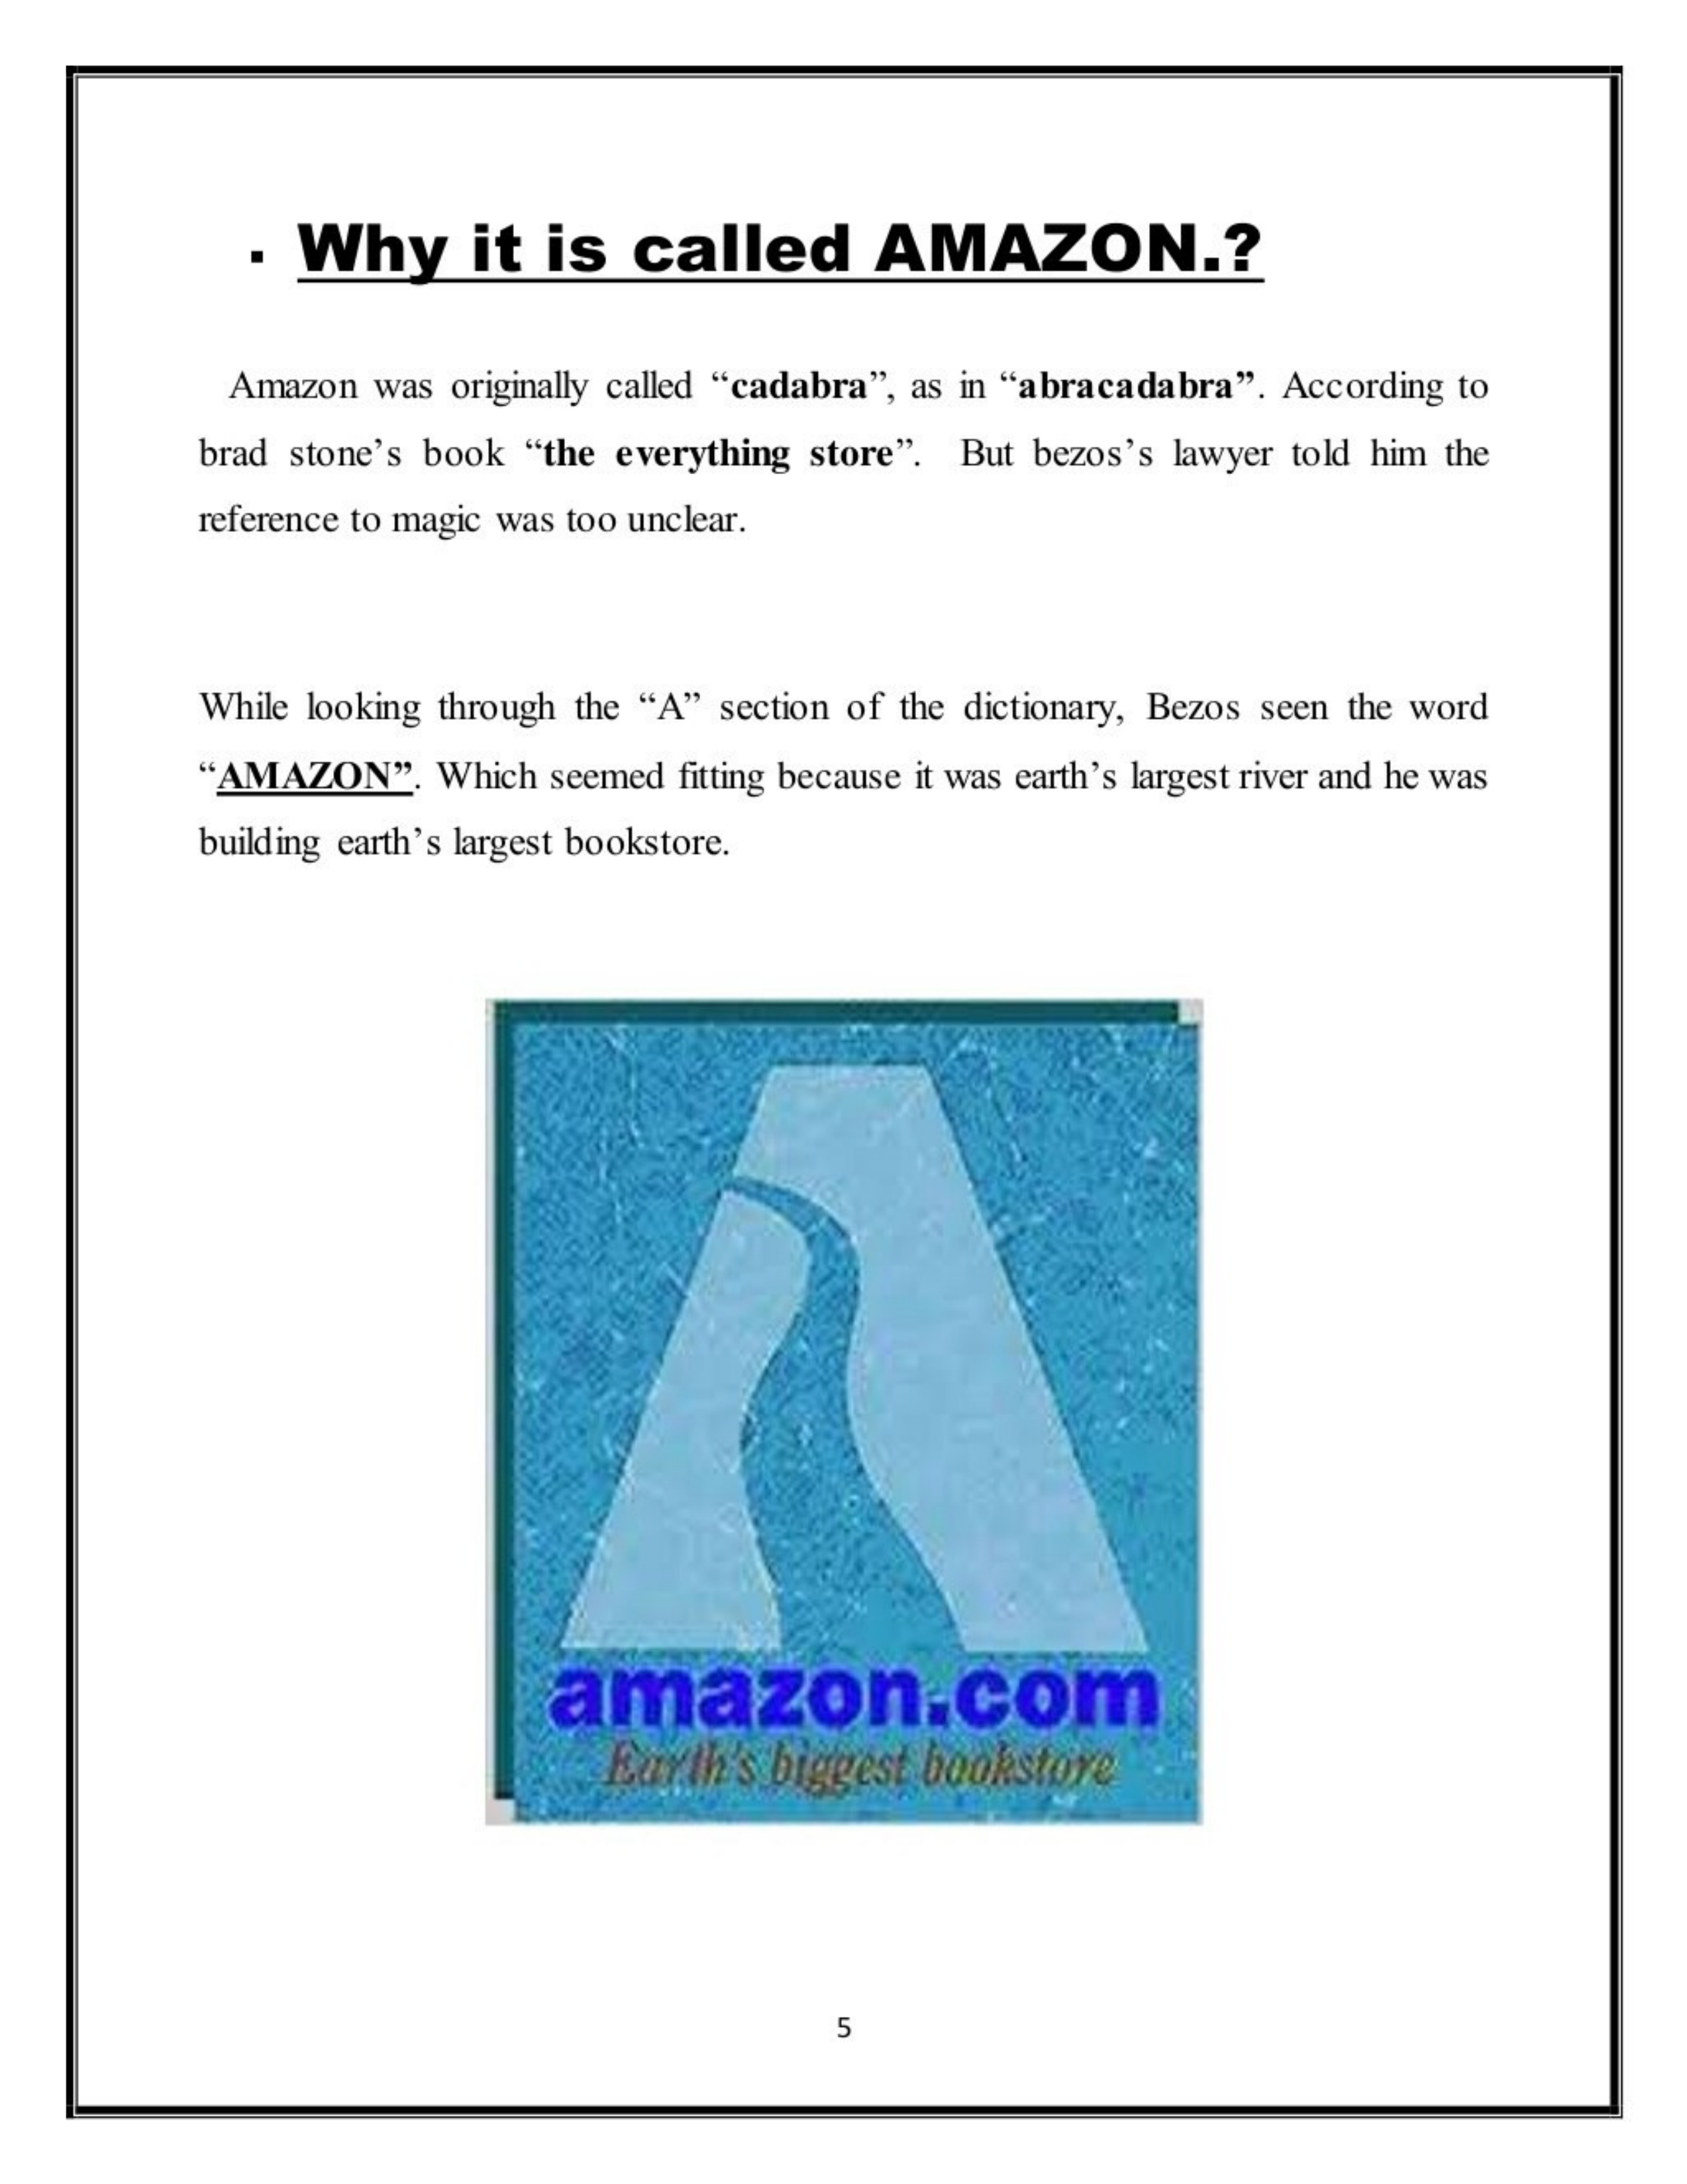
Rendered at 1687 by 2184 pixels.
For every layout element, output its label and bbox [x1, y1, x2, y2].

picture [66, 66, 1635, 2122]
